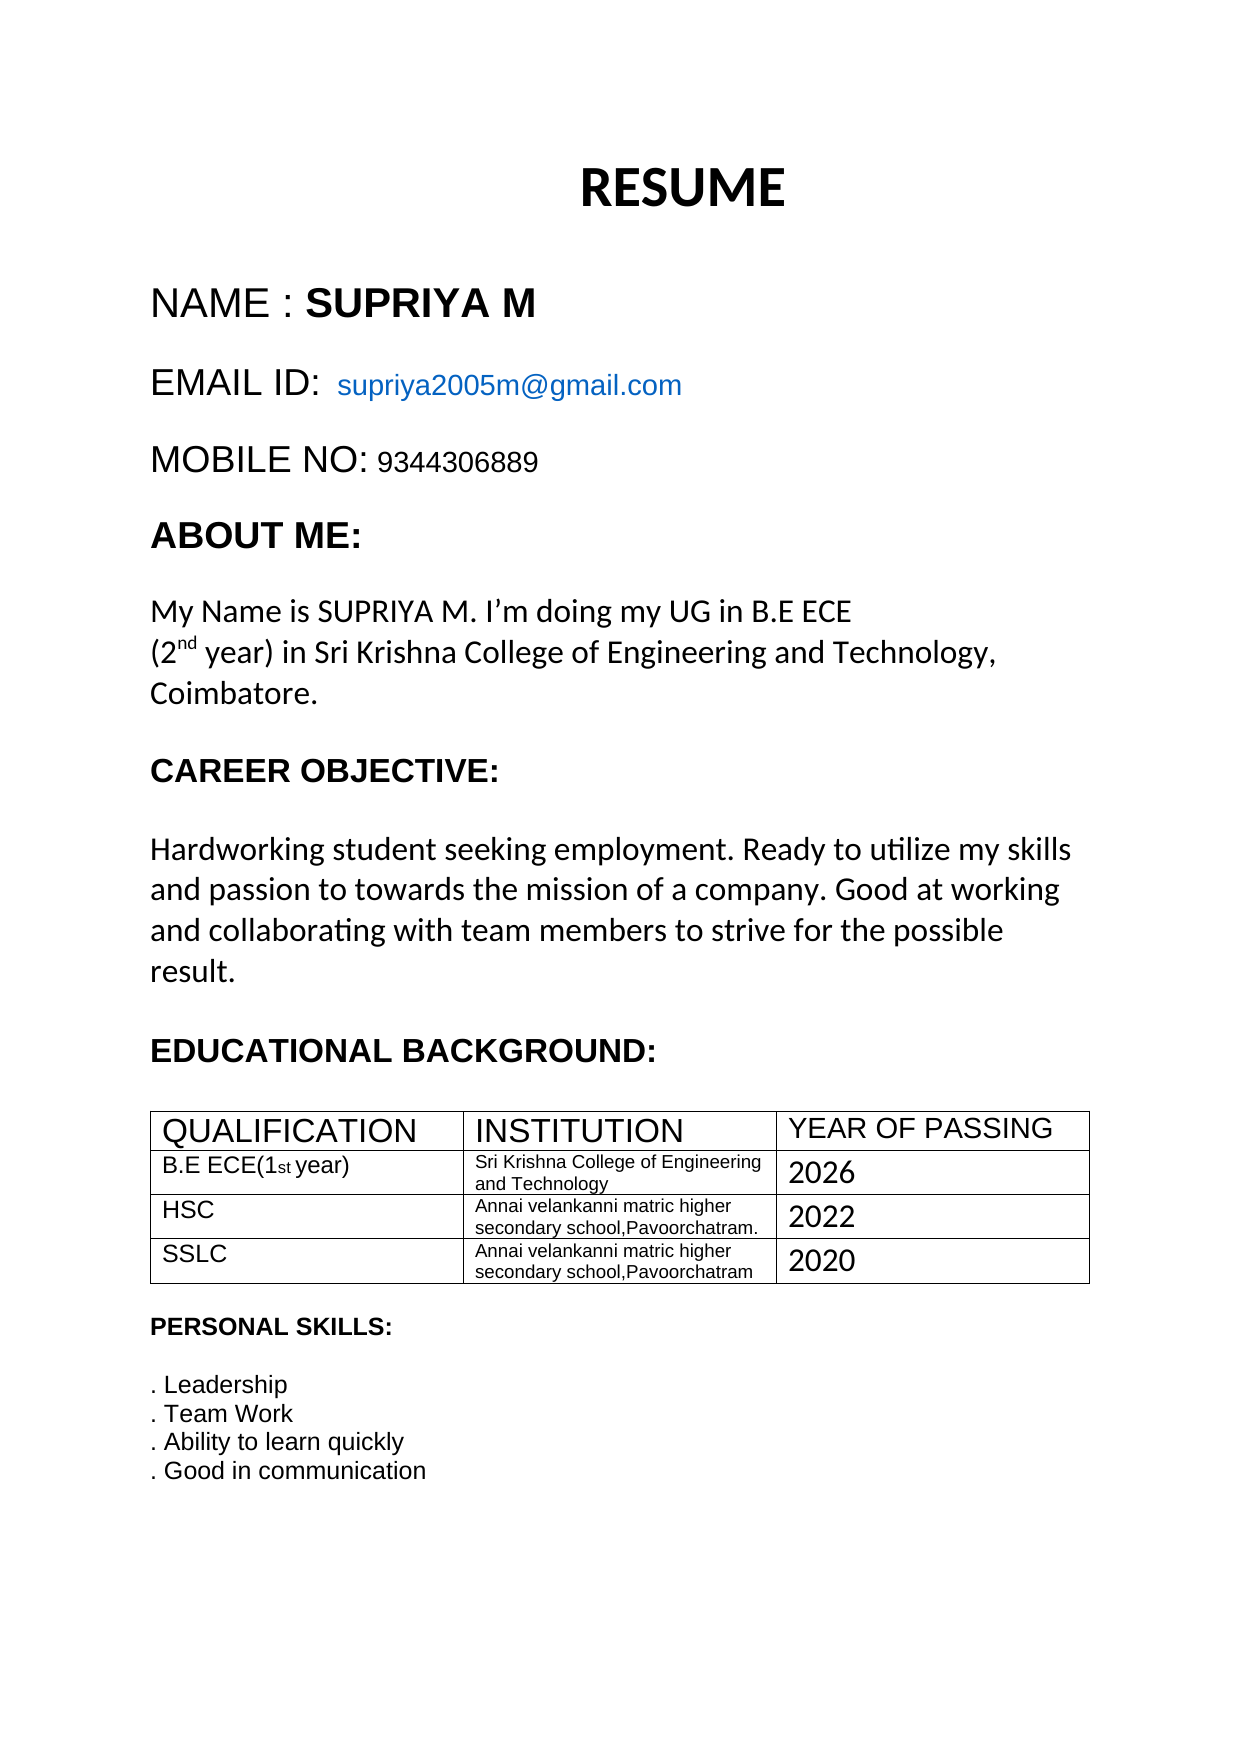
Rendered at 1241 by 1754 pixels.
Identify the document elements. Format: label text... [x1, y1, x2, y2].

text . Ability to learn quickly [150, 1427, 1090, 1456]
table_header YEAR OF PASSING [777, 1112, 1089, 1150]
table_cell Annai velankanni matric higher secondary school,Pavoorchatram. [464, 1195, 776, 1238]
table_cell B.E ECE(1st year) [151, 1151, 463, 1194]
table_cell Sri Krishna College of Engineering and Technology [464, 1151, 776, 1194]
text . Team Work [150, 1398, 1090, 1427]
table_cell SSLC [151, 1239, 463, 1282]
text (2nd year) in Sri Krishna College of Engineering and Technology, Coimbatore. [150, 631, 1090, 712]
table_header QUALIFICATION [151, 1112, 463, 1150]
text My Name is SUPRIYA M. I’m doing my UG in B.E ECE [150, 590, 1090, 631]
table_cell 2022 [777, 1195, 1089, 1238]
text Hardworking student seeking employment. Ready to utilize my skills and passion to towards the mission of a company. Good at working and collaborating with team members to strive for the possible result. [150, 828, 1090, 991]
table_header INSTITUTION [464, 1112, 776, 1150]
text PERSONAL SKILLS: [150, 1312, 1090, 1341]
text NAME : SUPRIYA M [150, 279, 1090, 327]
text . Leadership [150, 1370, 1090, 1398]
text EDUCATIONAL BACKGROUND: [150, 1031, 1090, 1070]
table_cell Annai velankanni matric higher secondary school,Pavoorchatram [464, 1239, 776, 1282]
text ABOUT ME: [150, 513, 1090, 557]
table_cell 2020 [777, 1239, 1089, 1282]
text EMAIL ID: supriya2005m@gmail.com [150, 360, 1090, 403]
table_cell 2026 [777, 1151, 1089, 1194]
text . Good in communication [150, 1456, 1090, 1485]
text MOBILE NO: 9344306889 [150, 437, 1090, 480]
text CAREER OBJECTIVE: [150, 751, 1090, 789]
text RESUME [150, 150, 1090, 221]
table_cell HSC [151, 1195, 463, 1238]
